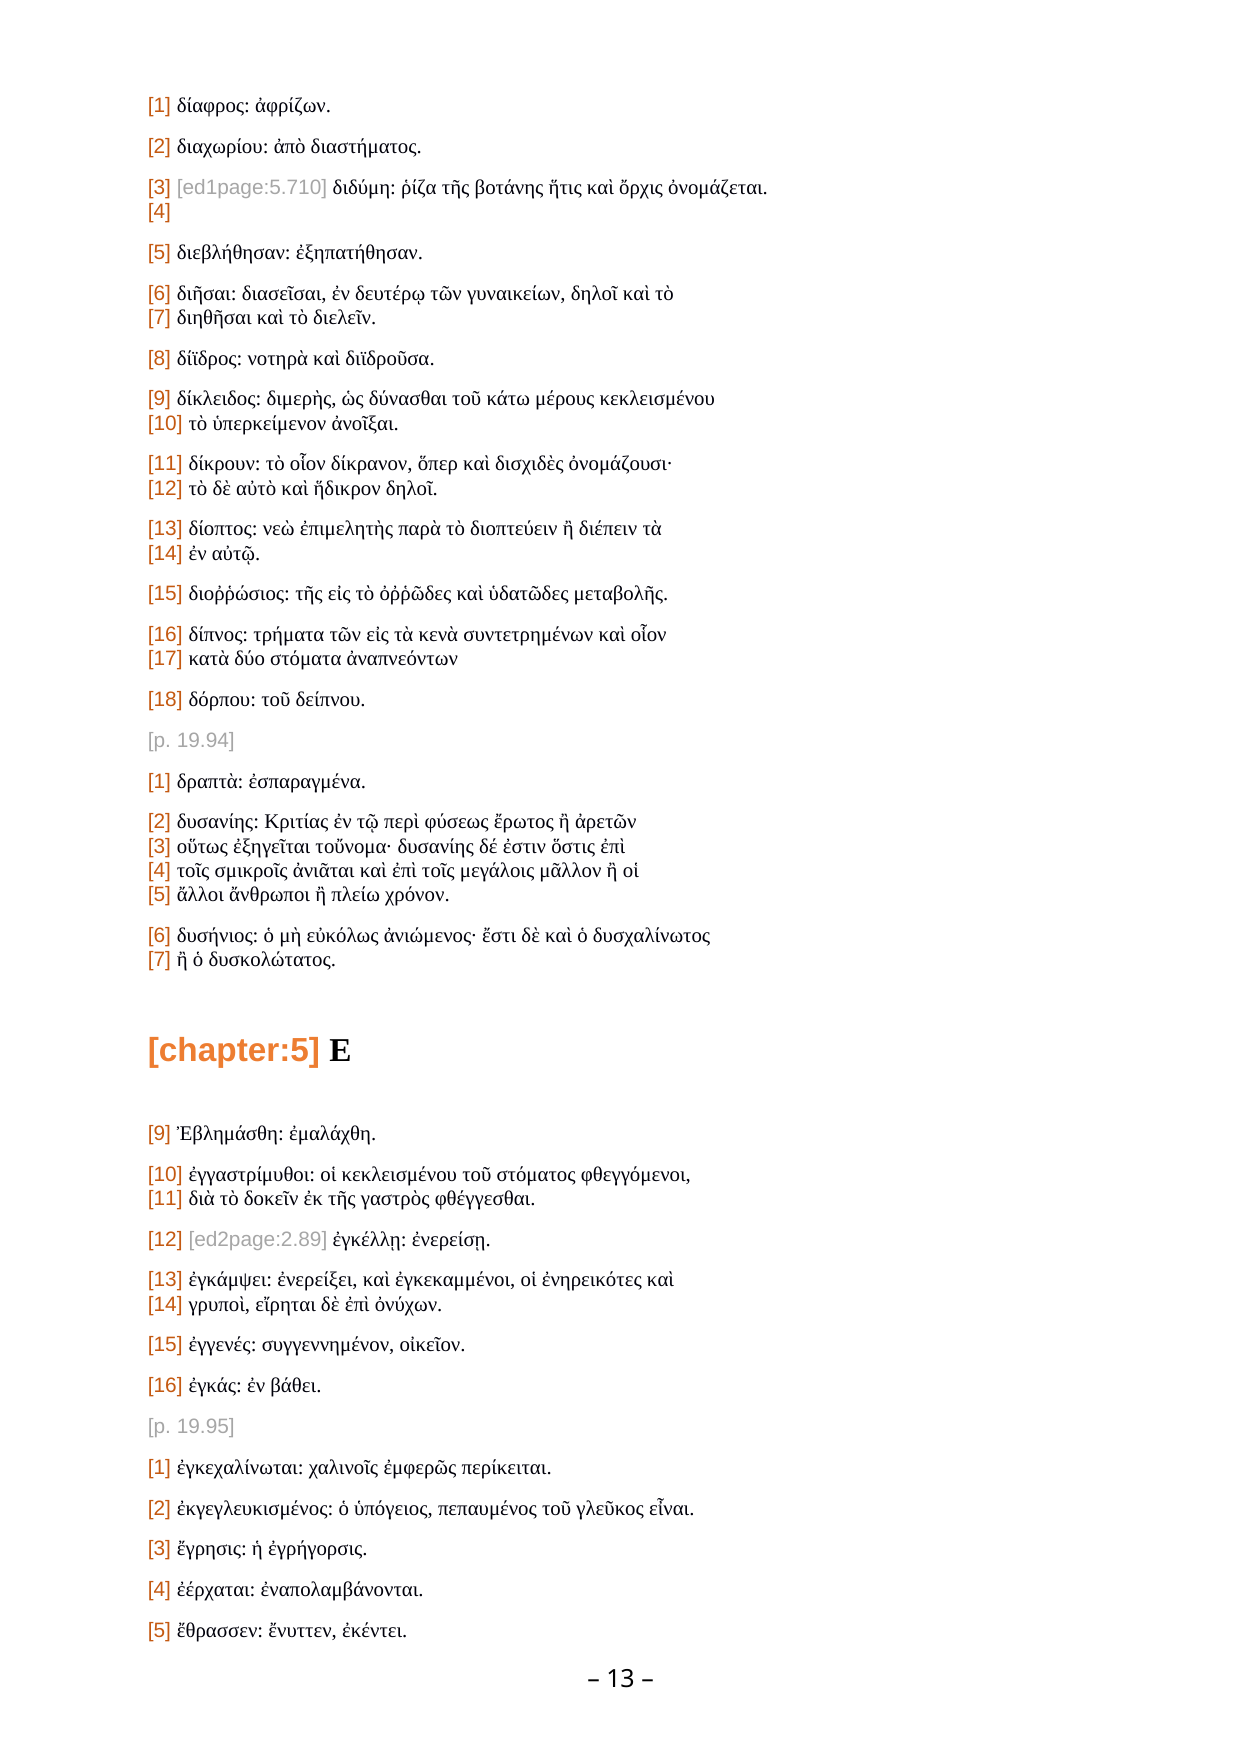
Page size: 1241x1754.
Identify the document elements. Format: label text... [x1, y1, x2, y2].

text [1] δραπτὰ: ἐσπαραγμένα. [148, 768, 1092, 793]
text [5] διεβλήθησαν: ἐξηπατήθησαν. [148, 239, 1092, 264]
text [15] ἐγγενές: συγγεννημένον, οἰκεῖον. [148, 1332, 1092, 1356]
text [2] δυσανίης: Κριτίας ἐν τῷ περὶ φύσεως ἔρωτος ἢ ἀρετῶν [3] οὕτως ἐξηγεῖται τοὔνομα· δυσανίης δέ ἐστιν ὅστις ἐπὶ [4] τοῖς σμικροῖς ἀνιᾶται καὶ ἐπὶ τοῖς μεγάλοις μᾶλλον ἢ οἱ [5] ἄλλοι ἄνθρωποι ἢ πλείω χρόνον. [148, 809, 1092, 906]
text [15] διοῤῥώσιος: τῆς εἰς τὸ ὀῤῥῶδες καὶ ὑδατῶδες μεταβολῆς. [148, 581, 1092, 605]
text [9] δίκλειδος: διμερὴς, ὡς δύνασθαι τοῦ κάτω μέρους κεκλεισμένου [10] τὸ ὑπερκείμενον ἀνοῖξαι. [148, 386, 1092, 434]
text [3] [ed1page:5.710] διδύμη: ῥίζα τῆς βοτάνης ἥτις καὶ ὄρχις ὀνομάζεται. [4] [148, 175, 1092, 223]
text [p. 19.94] [148, 728, 1092, 752]
text [11] δίκρουν: τὸ οἷον δίκρανον, ὅπερ καὶ δισχιδὲς ὀνομάζουσι· [12] τὸ δὲ αὐτὸ καὶ ἥδικρον δηλοῖ. [148, 451, 1092, 499]
text [1] ἐγκεχαλίνωται: χαλινοῖς ἐμφερῶς περίκειται. [148, 1454, 1092, 1479]
text [3] ἔγρησις: ἡ ἐγρήγορσις. [148, 1536, 1092, 1560]
text [16] δίπνος: τρήματα τῶν εἰς τὰ κενὰ συντετρημένων καὶ οἷον [17] κατὰ δύο στόματα ἀναπνεόντων [148, 622, 1092, 670]
text [2] διαχωρίου: ἀπὸ διαστήματος. [148, 134, 1092, 158]
text [2] ἐκγεγλευκισμένος: ὁ ὑπόγειος, πεπαυμένος τοῦ γλεῦκος εἶναι. [148, 1495, 1092, 1519]
text [8] δίϊδρος: νοτηρὰ καὶ διϊδροῦσα. [148, 345, 1092, 369]
text [18] δόρπου: τοῦ δείπνου. [148, 687, 1092, 711]
text [p. 19.95] [148, 1414, 1092, 1438]
text [5] ἔθρασσεν: ἔνυττεν, ἐκέντει. [148, 1618, 1092, 1642]
text [13] δίοπτος: νεὼ ἐπιμελητὴς παρὰ τὸ διοπτεύειν ἢ διέπειν τὰ [14] ἐν αὐτῷ. [148, 516, 1092, 564]
text [16] ἐγκάς: ἐν βάθει. [148, 1373, 1092, 1397]
text [4] ἐέρχαται: ἐναπολαμβάνονται. [148, 1577, 1092, 1601]
text [1] δίαφρος: ἀφρίζων. [148, 93, 1092, 117]
text [13] ἐγκάμψει: ἐνερείξει, καὶ ἐγκεκαμμένοι, οἱ ἐνηρεικότες καὶ [14] γρυποὶ, εἴρηται δὲ ἐπὶ ὀνύχων. [148, 1267, 1092, 1316]
subtitle [chapter:5] Ε [148, 1030, 1092, 1069]
text [9] Ἐβλημάσθη: ἐμαλάχθη. [148, 1121, 1092, 1145]
text [10] ἐγγαστρίμυθοι: οἱ κεκλεισμένου τοῦ στόματος φθεγγόμενοι, [11] διὰ τὸ δοκεῖν ἐκ τῆς γαστρὸς φθέγγεσθαι. [148, 1161, 1092, 1210]
text [12] [ed2page:2.89] ἐγκέλλῃ: ἐνερείσῃ. [148, 1226, 1092, 1251]
text [6] διῆσαι: διασεῖσαι, ἐν δευτέρῳ τῶν γυναικείων, δηλοῖ καὶ τὸ [7] διηθῆσαι καὶ τὸ διελεῖν. [148, 280, 1092, 329]
text [6] δυσήνιος: ὁ μὴ εὐκόλως ἀνιώμενος· ἔστι δὲ καὶ ὁ δυσχαλίνωτος [7] ἢ ὁ δυσκολώτατος. [148, 923, 1092, 971]
